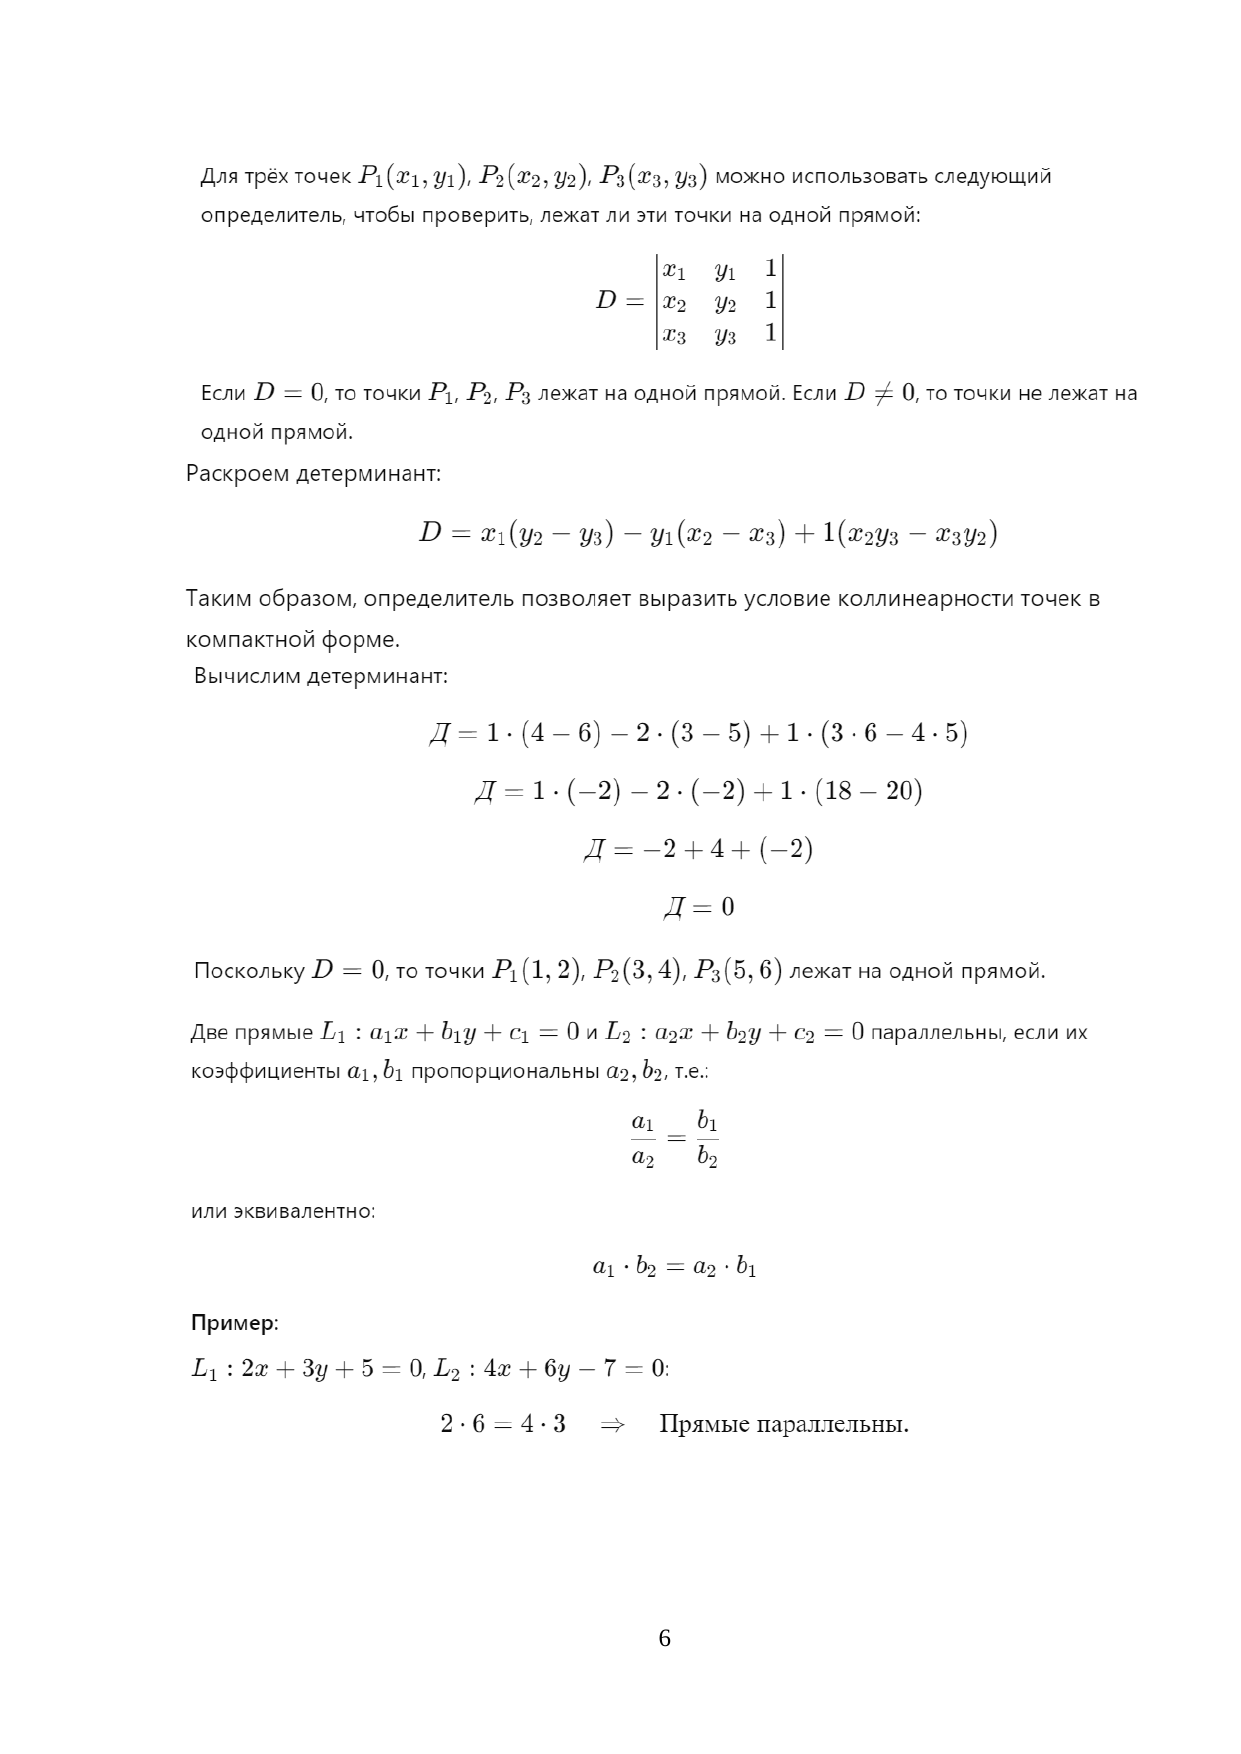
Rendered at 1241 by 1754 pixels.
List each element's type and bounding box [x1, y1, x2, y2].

picture [177, 146, 1152, 991]
picture [177, 1018, 1099, 1443]
